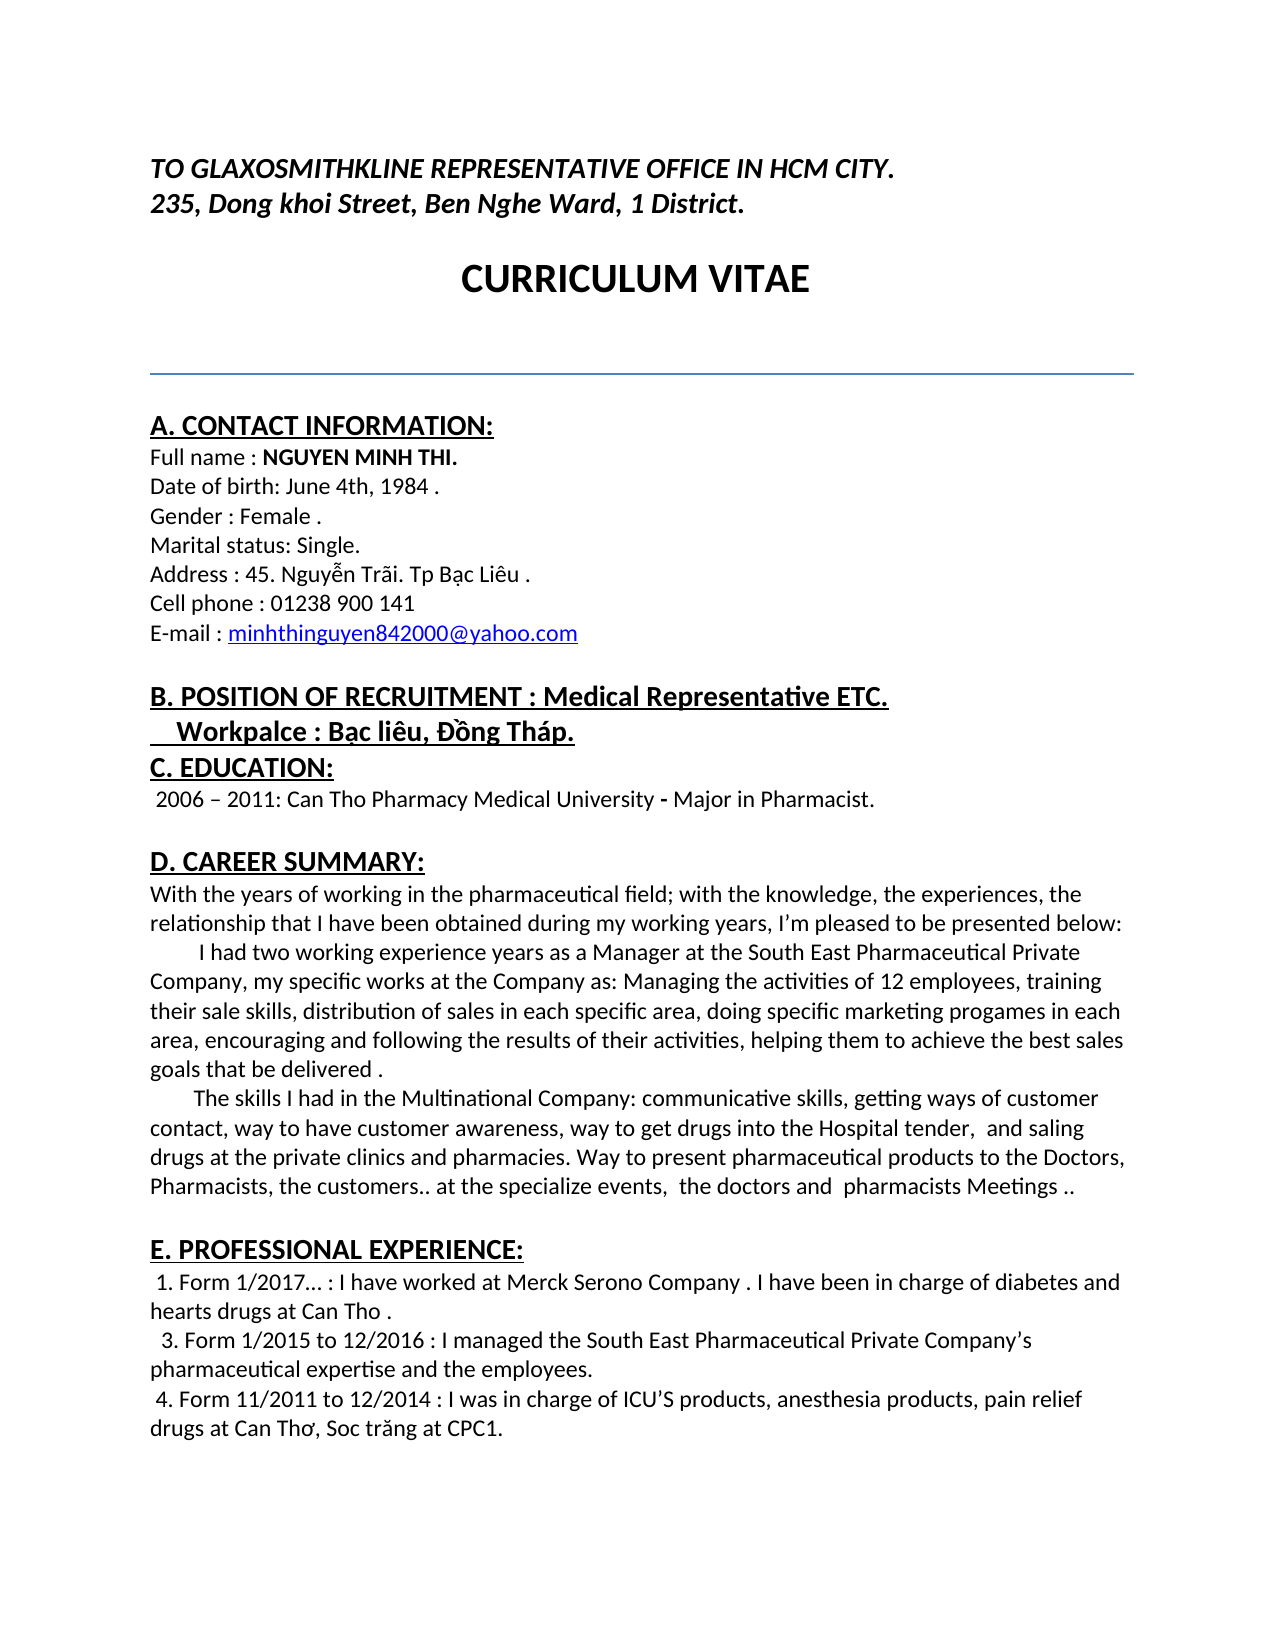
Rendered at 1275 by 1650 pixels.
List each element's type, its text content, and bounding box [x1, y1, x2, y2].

table_header CURRICULUM VITAE A. CONTACT INFORMATION: Full name : NGUYEN MINH THI. Date of birth: June 4th, 1984 . Gender : Female . Marital status: Single. Address : 45. Nguyễn Trãi. Tp Bạc Liêu . Cell phone : 01238 900 141 E-mail : minhthinguyen842000@yahoo.com [139, 221, 1145, 647]
text TO GLAXOSMITHKLINE REPRESENTATIVE OFFICE IN HCM CITY. [150, 150, 1125, 186]
table_cell B. POSITION OF RECRUITMENT : Medical Representative ETC. Workpalce : Bạc liêu, Đồng Tháp. C. EDUCATION: 2006 – 2011: Can Tho Pharmacy Medical University - Major in Pharmacist. D. CAREER SUMMARY: With the years of working in the pharmaceutical field; with the knowledge, the experiences, the relationship that I have been obtained during my working years, I’m pleased to be presented below: I had two working experience years as a Manager at the South East Pharmaceutical Private Company, my specific works at the Company as: Managing the activities of 12 employees, training their sale skills, distribution of sales in each specific area, doing specific marketing progames in each area, encouraging and following the results of their activities, helping them to achieve the best sales goals that be delivered . The skills I had in the Multinational Company: communicative skills, getting ways of customer contact, way to have customer awareness, way to get drugs into the Hospital tender, and saling drugs at the private clinics and pharmacies. Way to present pharmaceutical products to the Doctors, Pharmacists, the customers.. at the specialize events, the doctors and pharmacists Meetings .. E. PROFESSIONAL EXPERIENCE: 1. Form 1/2017… : I have worked at Merck Serono Company . I have been in charge of diabetes and hearts drugs at Can Tho . 3. Form 1/2015 to 12/2016 : I managed the South East Pharmaceutical Private Company’s pharmaceutical expertise and the employees. 4. Form 11/2011 to 12/2014 : I was in charge of ICU’S products, anesthesia products, pain relief drugs at Can Thơ, Soc trăng at CPC1. [139, 647, 1145, 1442]
text 235, Dong khoi Street, Ben Nghe Ward, 1 District. [150, 186, 1125, 221]
